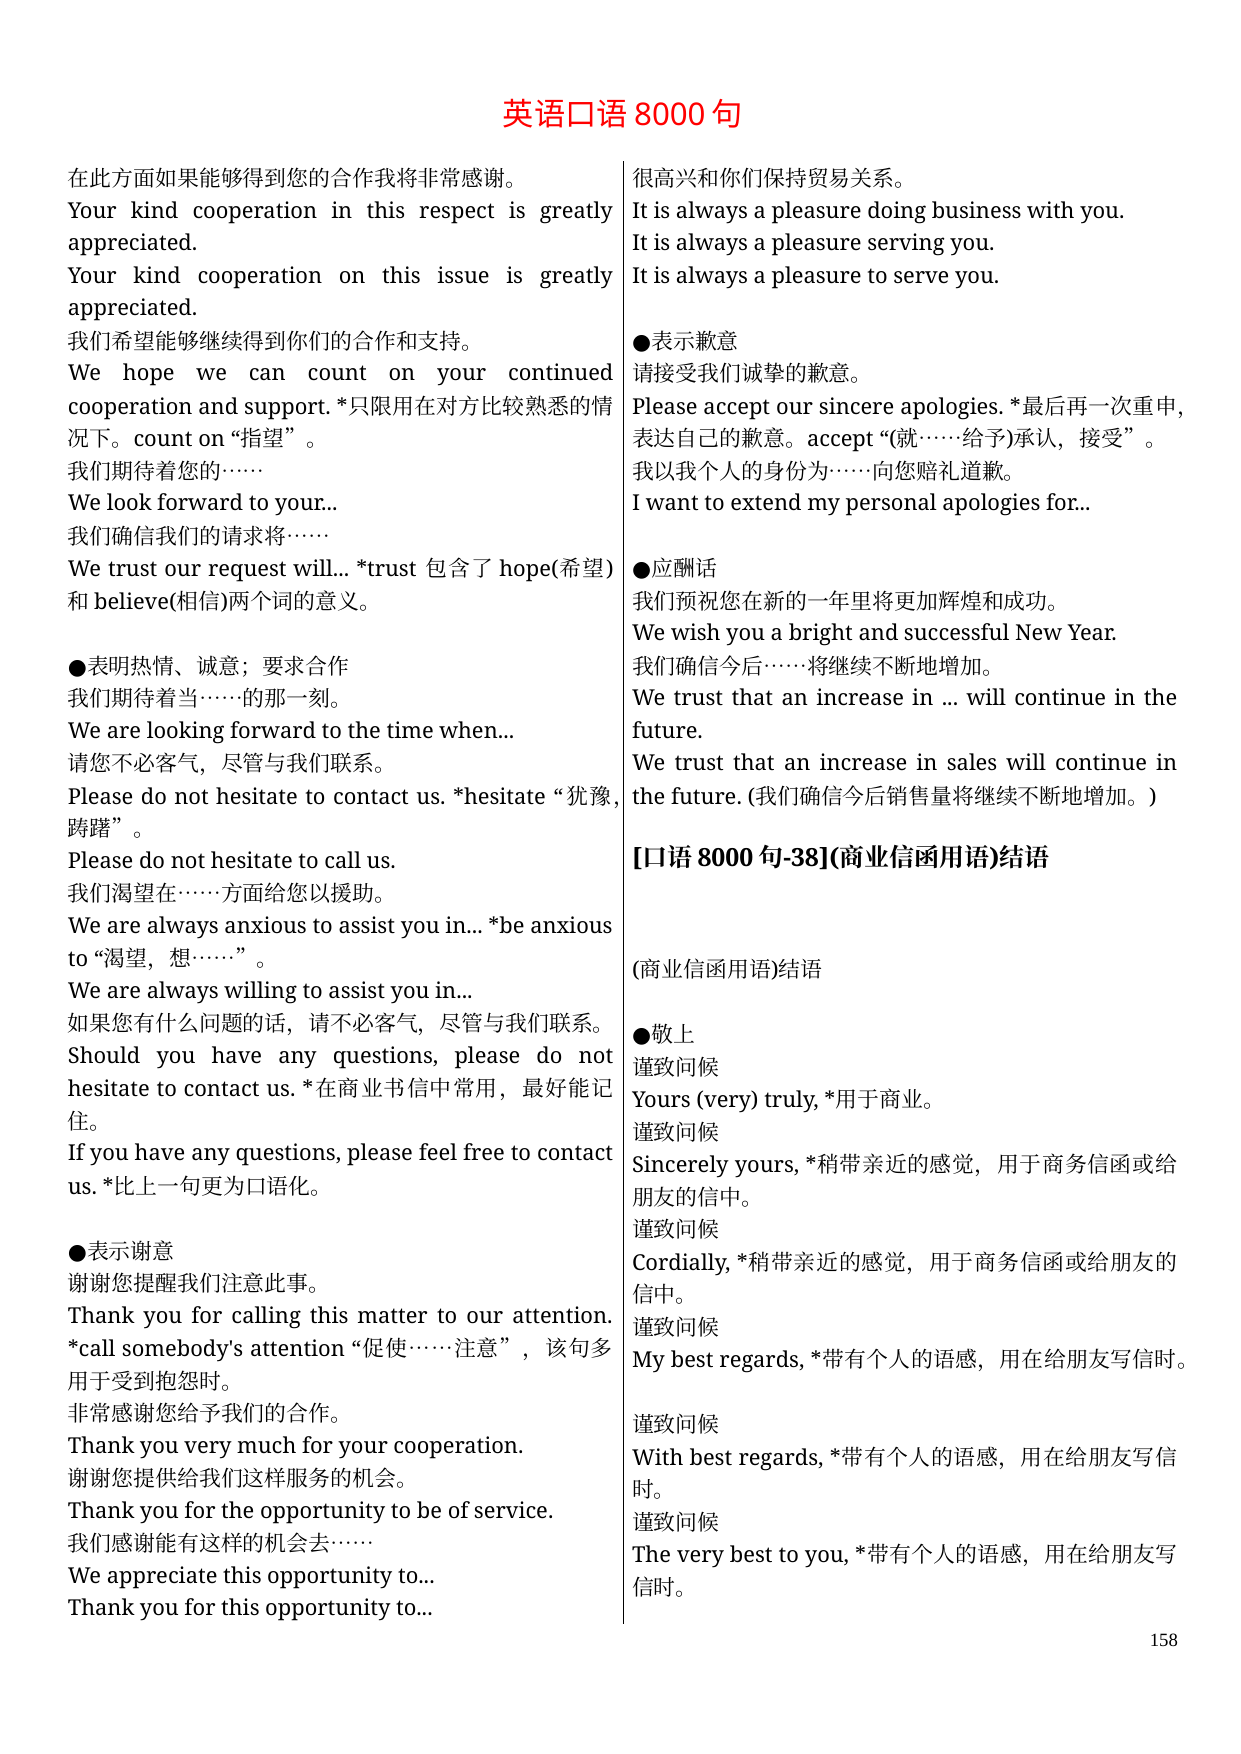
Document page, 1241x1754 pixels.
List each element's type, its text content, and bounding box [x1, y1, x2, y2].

subtitle [口语8000句-38](商业信函用语)结语 [632, 823, 1178, 888]
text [632, 161, 1178, 811]
